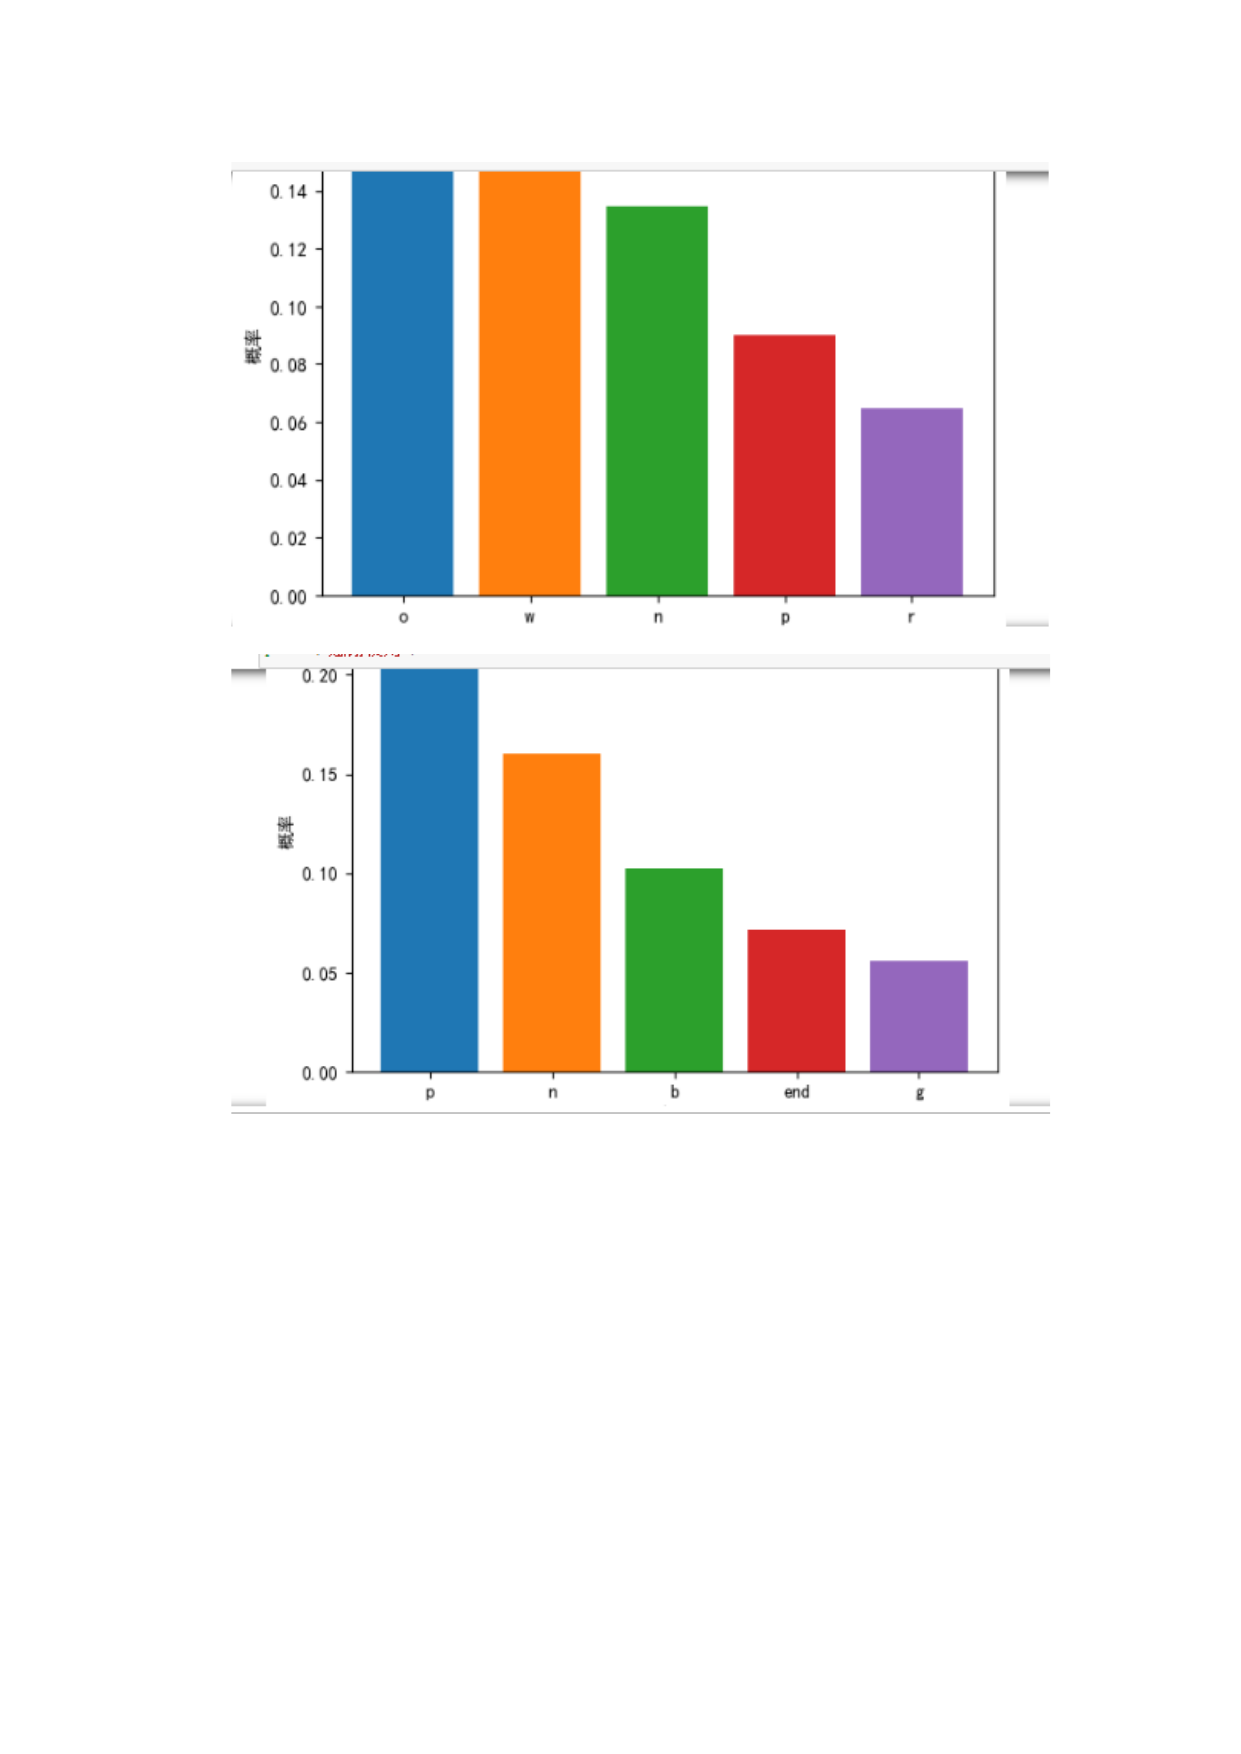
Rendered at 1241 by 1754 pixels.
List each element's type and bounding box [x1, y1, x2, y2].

picture [231, 162, 1049, 632]
picture [231, 654, 1051, 1114]
